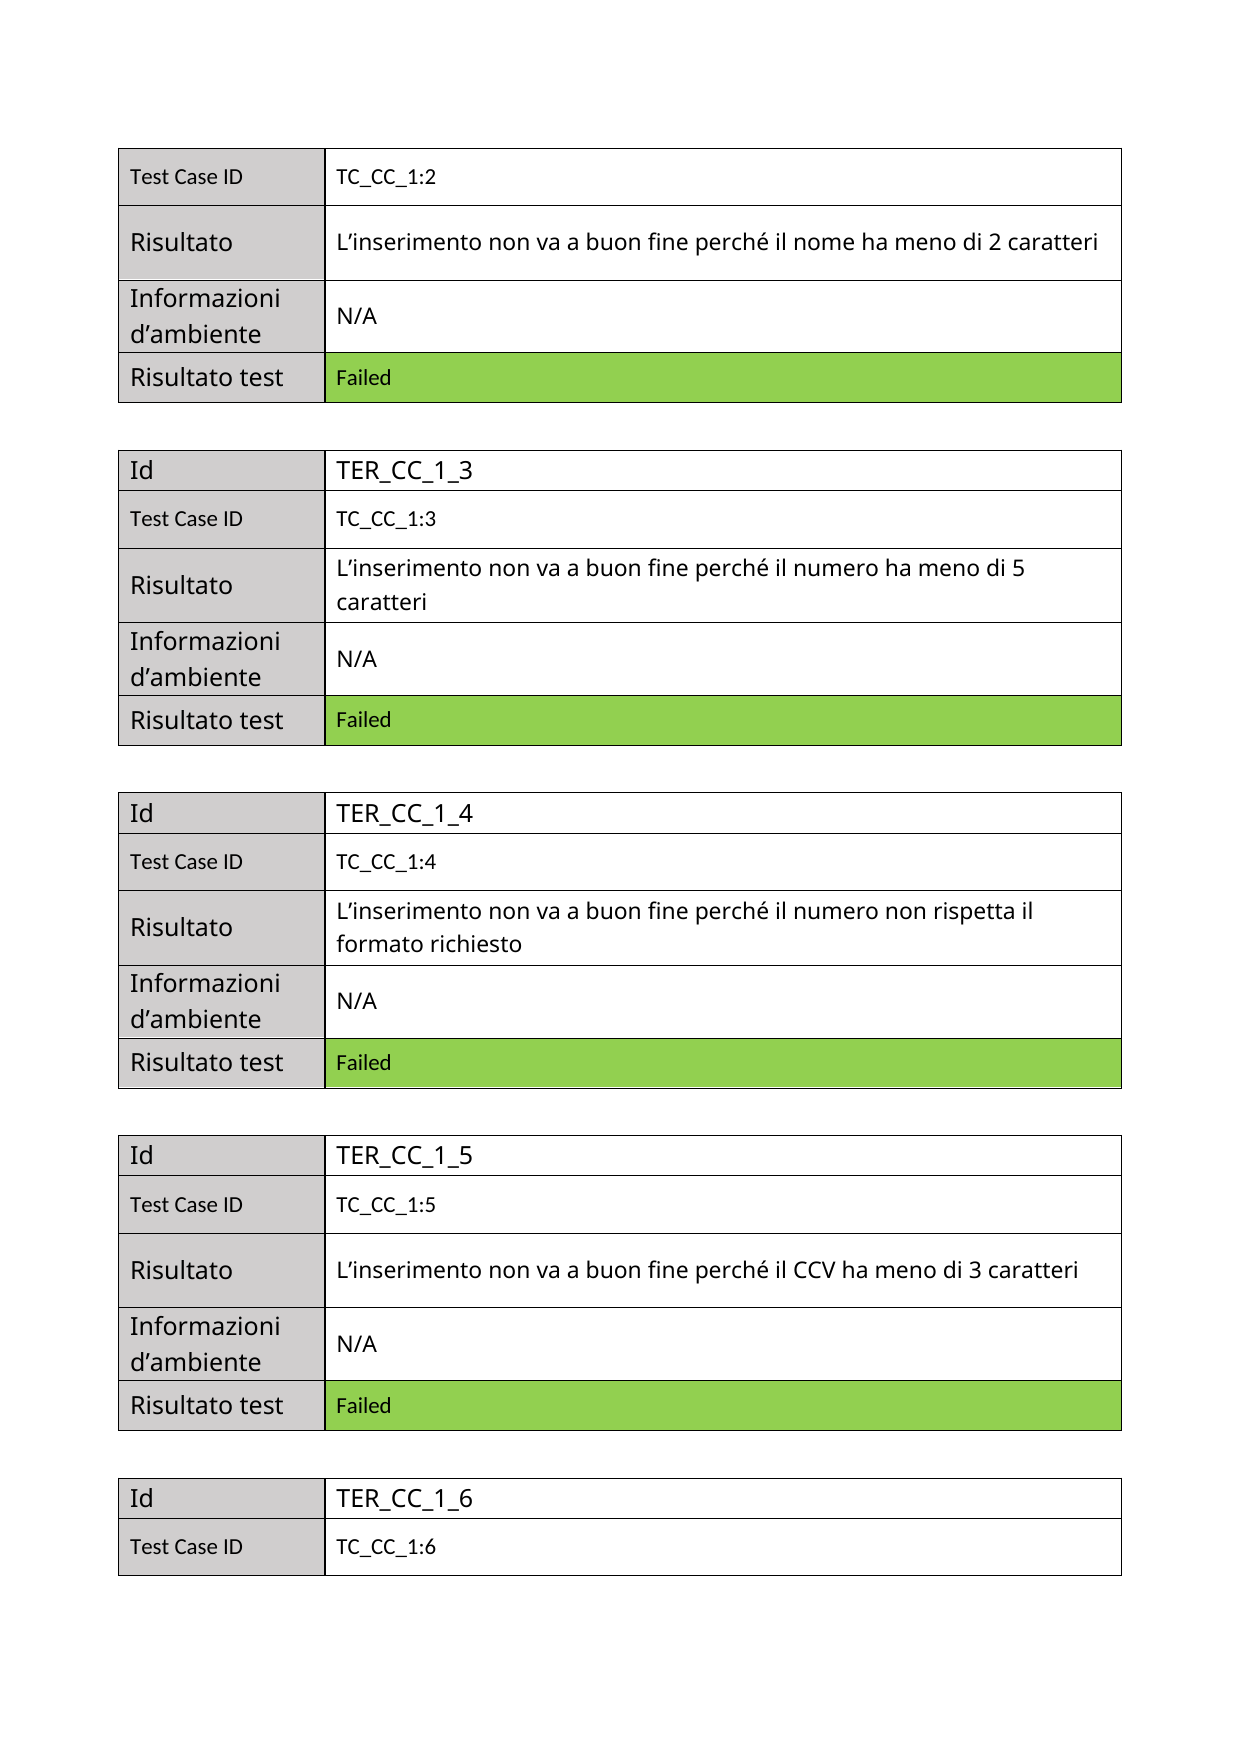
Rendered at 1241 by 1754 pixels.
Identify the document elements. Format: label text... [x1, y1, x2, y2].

table_cell Risultato test [119, 696, 324, 745]
table_cell L’inserimento non va a buon fine perché il CCV ha meno di 3 caratteri [326, 1234, 1121, 1307]
table_cell Failed [326, 1039, 1121, 1087]
table_cell N/A [326, 623, 1121, 695]
table_cell Informazioni d’ambiente [119, 623, 324, 695]
table_cell Test Case ID [119, 1176, 324, 1233]
table_cell Informazioni d’ambiente [119, 281, 324, 352]
table_cell Failed [326, 353, 1121, 402]
table_cell Informazioni d’ambiente [119, 966, 324, 1037]
table_header TER_CC_1_6 [326, 1479, 1121, 1518]
table_cell TC_CC_1:2 [326, 149, 1121, 205]
table_cell Test Case ID [119, 491, 324, 548]
table_cell Risultato [119, 206, 324, 279]
table_cell L’inserimento non va a buon fine perché il numero non rispetta il formato richiesto [326, 891, 1121, 965]
table_header Id [119, 1136, 324, 1175]
table_cell TC_CC_1:6 [326, 1519, 1121, 1575]
table_header TER_CC_1_5 [326, 1136, 1121, 1175]
table_cell Risultato [119, 1234, 324, 1307]
table_cell Risultato test [119, 1381, 324, 1430]
table_header Id [119, 793, 324, 833]
table_cell Risultato [119, 891, 324, 965]
table_cell N/A [326, 281, 1121, 352]
table_cell Risultato test [119, 353, 324, 402]
table_header TER_CC_1_4 [326, 793, 1121, 833]
table_cell L’inserimento non va a buon fine perché il numero ha meno di 5 caratteri [326, 549, 1121, 622]
table_cell Risultato test [119, 1039, 324, 1087]
table_cell N/A [326, 1308, 1121, 1380]
table_cell Risultato [119, 549, 324, 622]
table_cell TC_CC_1:3 [326, 491, 1121, 548]
table_cell Test Case ID [119, 834, 324, 890]
table_cell N/A [326, 966, 1121, 1037]
table_cell Failed [326, 696, 1121, 745]
table_cell Informazioni d’ambiente [119, 1308, 324, 1380]
table_header Id [119, 1479, 324, 1518]
table_header TER_CC_1_3 [326, 451, 1121, 490]
table_cell Test Case ID [119, 149, 324, 205]
table_cell TC_CC_1:5 [326, 1176, 1121, 1233]
table_cell Test Case ID [119, 1519, 324, 1575]
table_cell L’inserimento non va a buon fine perché il nome ha meno di 2 caratteri [326, 206, 1121, 279]
table_cell TC_CC_1:4 [326, 834, 1121, 890]
table_header Id [119, 451, 324, 490]
table_cell Failed [326, 1381, 1121, 1430]
